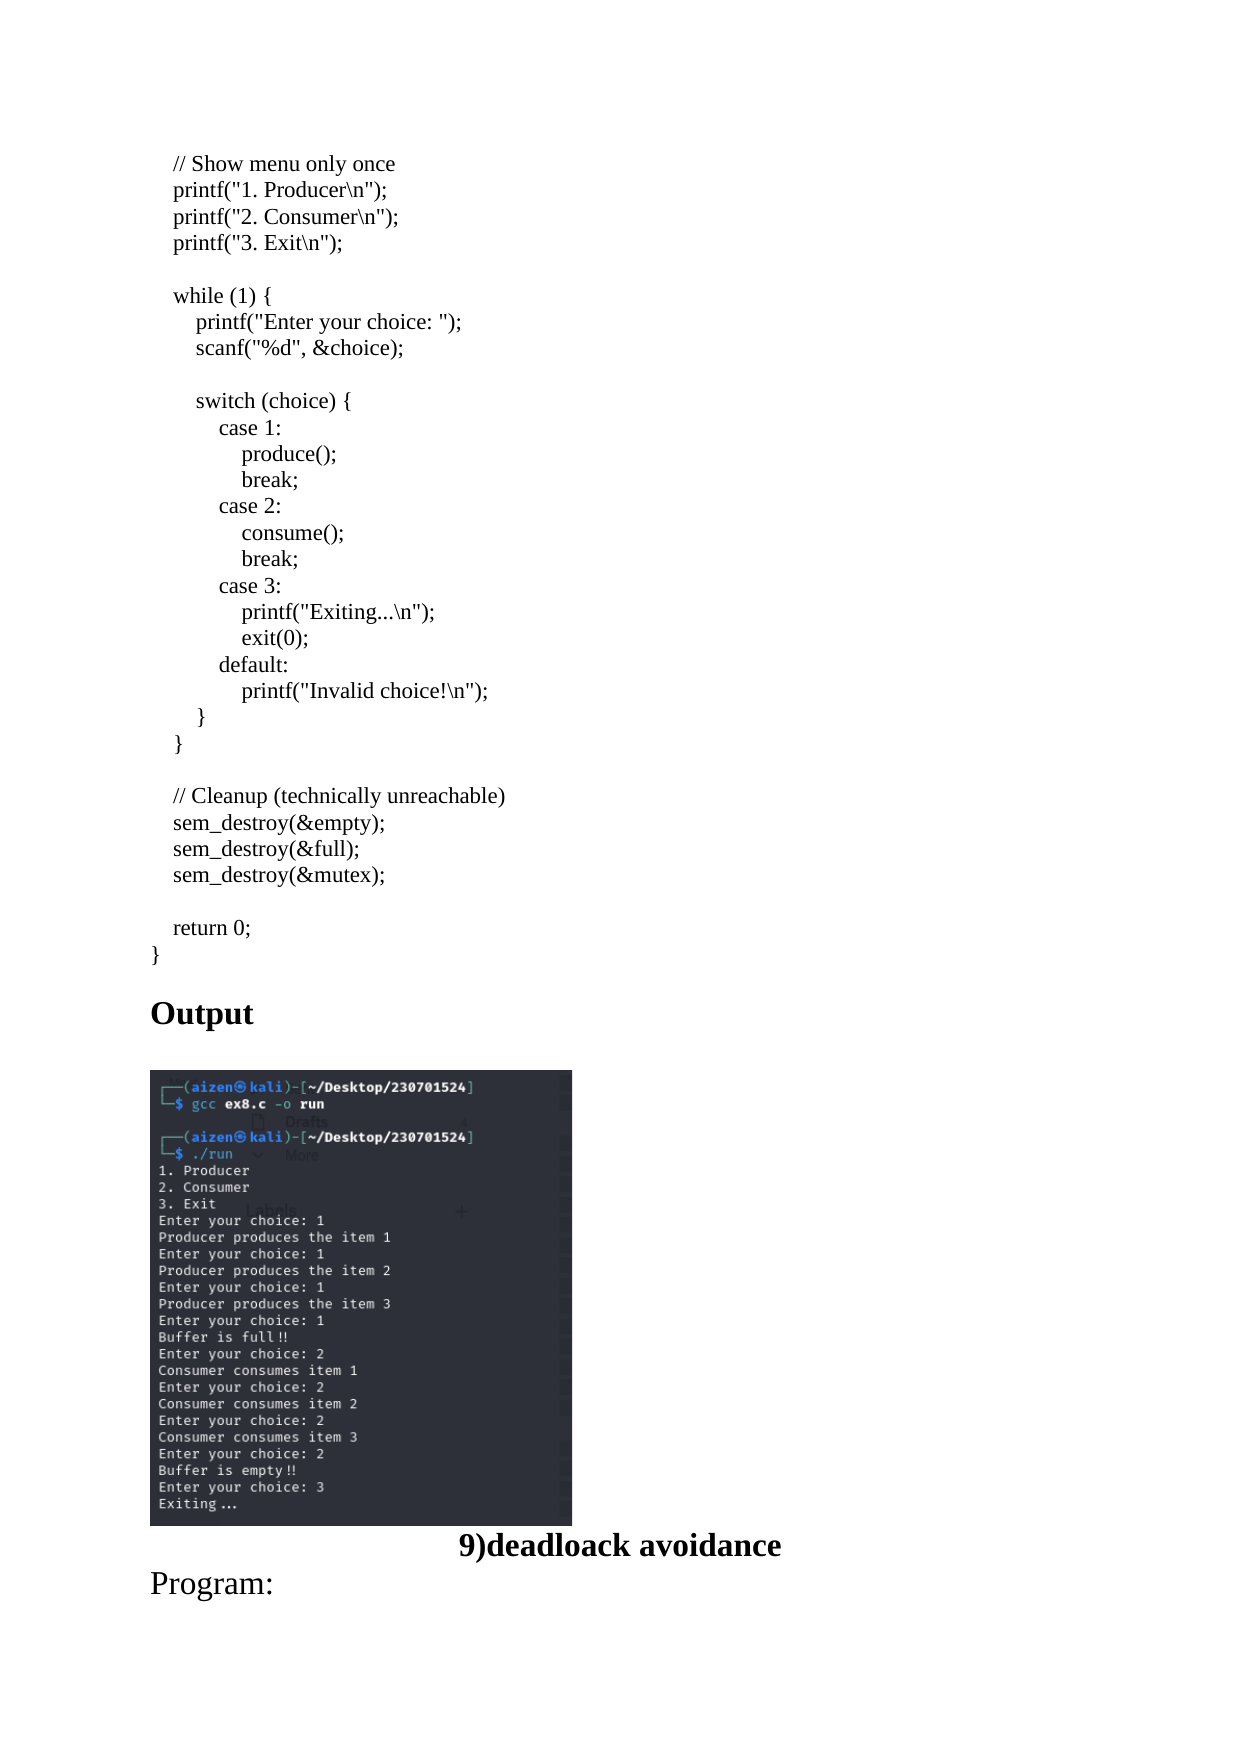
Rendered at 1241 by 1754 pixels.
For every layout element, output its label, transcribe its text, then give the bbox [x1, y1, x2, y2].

text sem_destroy(&full); [150, 835, 1090, 862]
text 9)deadloack avoidance [150, 1525, 1090, 1563]
text // Show menu only once [150, 150, 1090, 176]
text case 3: [150, 572, 1090, 598]
text sem_destroy(&mutex); [150, 862, 1090, 888]
text case 1: [150, 413, 1090, 440]
text case 2: [150, 493, 1090, 519]
text } [150, 941, 1090, 967]
picture [150, 1070, 573, 1526]
text Program: [150, 1563, 1090, 1602]
text consume(); [150, 519, 1090, 545]
text default: [150, 651, 1090, 677]
text } [150, 703, 1090, 730]
text } [150, 730, 1090, 756]
text return 0; [150, 914, 1090, 941]
text exit(0); [150, 624, 1090, 651]
text printf("3. Exit\n"); [150, 229, 1090, 255]
text // Cleanup (technically unreachable) [150, 782, 1090, 809]
text printf("1. Producer\n"); [150, 176, 1090, 203]
text printf("Enter your choice: "); [150, 308, 1090, 334]
text printf("Invalid choice!\n"); [150, 677, 1090, 703]
text while (1) { [150, 282, 1090, 308]
text scanf("%d", &choice); [150, 334, 1090, 361]
text break; [150, 466, 1090, 493]
text Output [150, 993, 1090, 1032]
text printf("2. Consumer\n"); [150, 203, 1090, 229]
text switch (choice) { [150, 387, 1090, 413]
text printf("Exiting...\n"); [150, 598, 1090, 624]
text break; [150, 545, 1090, 572]
text sem_destroy(&empty); [150, 809, 1090, 835]
text produce(); [150, 440, 1090, 466]
